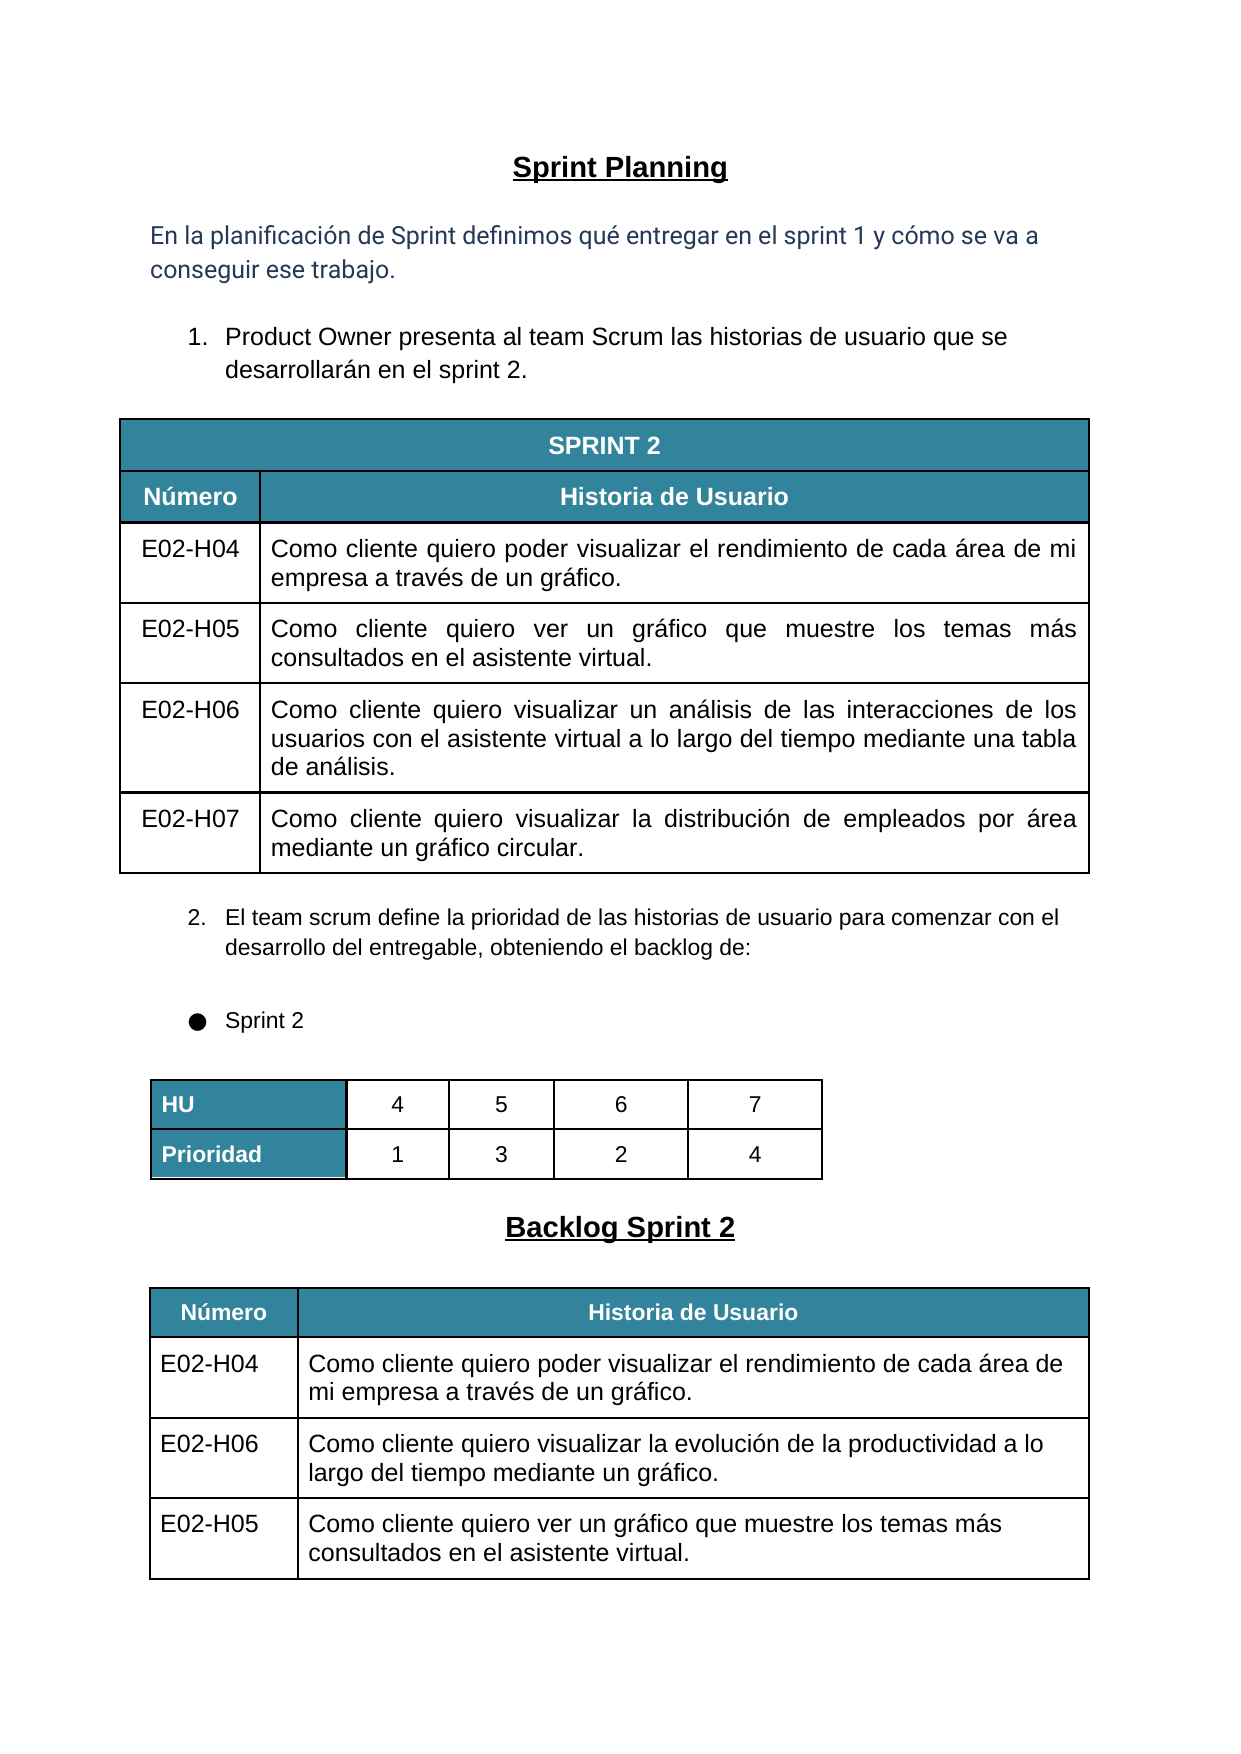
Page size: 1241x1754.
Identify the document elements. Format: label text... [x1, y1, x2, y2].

text Sprint Planning [150, 150, 1090, 183]
table_cell Como cliente quiero visualizar la distribución de empleados por área mediante un gráfico circular. [261, 794, 1088, 872]
list El team scrum define la prioridad de las historias de usuario para comenzar con el desarrollo del entregable, obteniendo el backlog de: [187, 904, 1090, 961]
table_header 5 [450, 1081, 553, 1128]
table_cell 4 [689, 1130, 821, 1177]
table_cell E02-H07 [121, 794, 259, 872]
text Backlog Sprint 2 [150, 1210, 1090, 1243]
table_cell Como cliente quiero ver un gráfico que muestre los temas más consultados en el asistente virtual. [299, 1499, 1088, 1577]
table_header HU [152, 1081, 345, 1128]
table_header SPRINT 2 [121, 420, 1088, 470]
table_cell E02-H06 [121, 684, 259, 791]
table_cell Como cliente quiero poder visualizar el rendimiento de cada área de mi empresa a través de un gráfico. [299, 1338, 1088, 1417]
table_header Número [151, 1289, 297, 1336]
table_header 7 [689, 1081, 821, 1128]
table_cell E02-H05 [151, 1499, 297, 1577]
table_header 4 [348, 1081, 448, 1128]
table_cell E02-H04 [151, 1338, 297, 1417]
list Product Owner presenta al team Scrum las historias de usuario que se desarrollarán en el sprint 2. [187, 322, 1090, 384]
table_cell 3 [450, 1130, 553, 1177]
table_cell 1 [348, 1130, 448, 1177]
table_header Historia de Usuario [299, 1289, 1088, 1336]
table_header 6 [555, 1081, 687, 1128]
table_cell Historia de Usuario [261, 472, 1088, 521]
table_cell E02-H06 [151, 1419, 297, 1497]
table_cell Número [121, 472, 259, 521]
table_cell 2 [555, 1130, 687, 1177]
table_cell Como cliente quiero visualizar la evolución de la productividad a lo largo del tiempo mediante un gráfico. [299, 1419, 1088, 1497]
table_cell Como cliente quiero poder visualizar el rendimiento de cada área de mi empresa a través de un gráfico. [261, 524, 1088, 602]
table_cell E02-H05 [121, 604, 259, 682]
table_cell Como cliente quiero visualizar un análisis de las interacciones de los usuarios con el asistente virtual a lo largo del tiempo mediante una tabla de análisis. [261, 684, 1088, 791]
table_cell Prioridad [152, 1130, 345, 1177]
table_cell Como cliente quiero ver un gráfico que muestre los temas más consultados en el asistente virtual. [261, 604, 1088, 682]
text En la planificación de Sprint definimos qué entregar en el sprint 1 y cómo se va a conseguir ese trabajo. [150, 222, 1090, 284]
table_cell E02-H04 [121, 524, 259, 602]
list Sprint 2 [187, 995, 1090, 1042]
